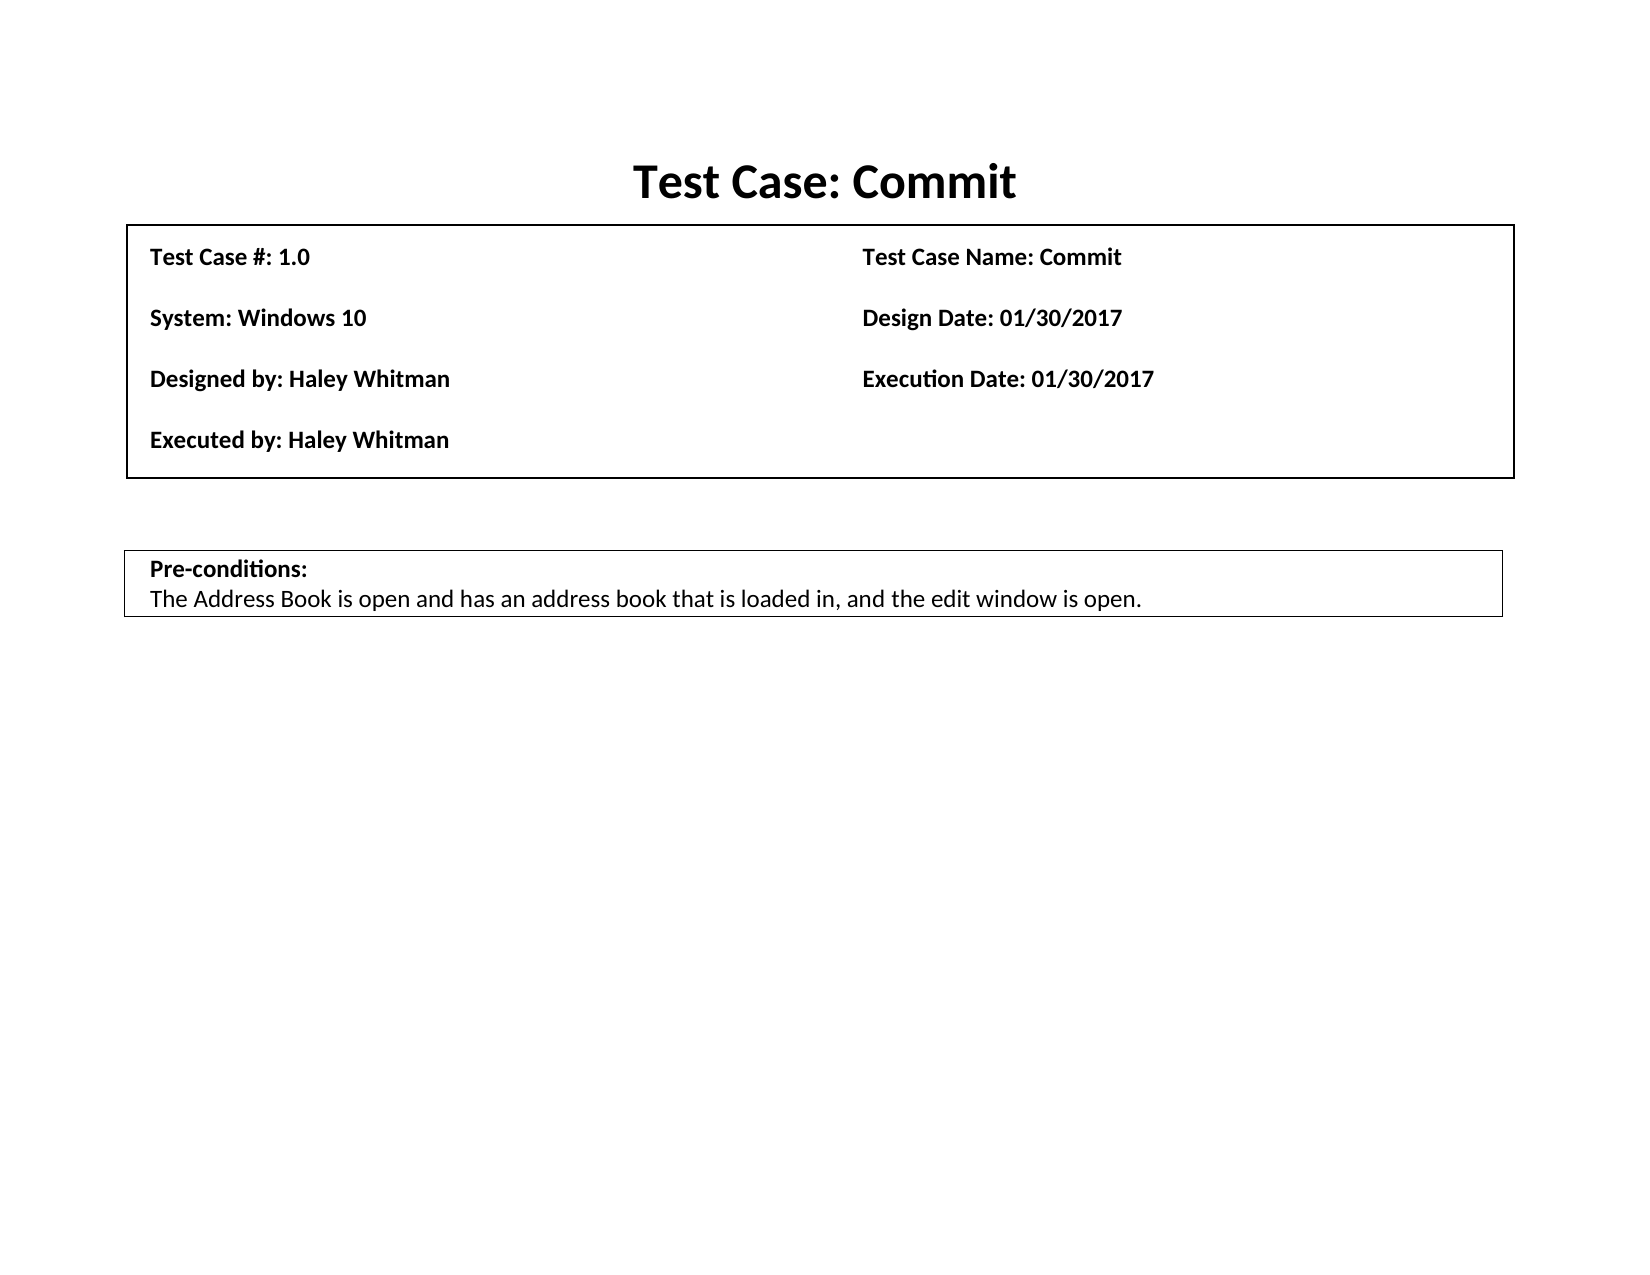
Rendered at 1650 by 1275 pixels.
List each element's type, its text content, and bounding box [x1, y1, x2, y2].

text The Address Book is open and has an address book that is loaded in, and the edit window is open. [125, 580, 1502, 616]
text Test Case #: 1.0 [150, 242, 787, 272]
text Test Case: Commit [150, 150, 1500, 211]
text Executed by: Haley Whitman [150, 425, 787, 455]
text Pre-conditions: [125, 551, 1502, 580]
text Design Date: 01/30/2017 [862, 303, 1500, 333]
text Designed by: Haley Whitman [150, 364, 787, 394]
text Test Case Name: Commit [862, 242, 1500, 272]
text Execution Date: 01/30/2017 [862, 364, 1500, 394]
text System: Windows 10 [150, 303, 787, 333]
